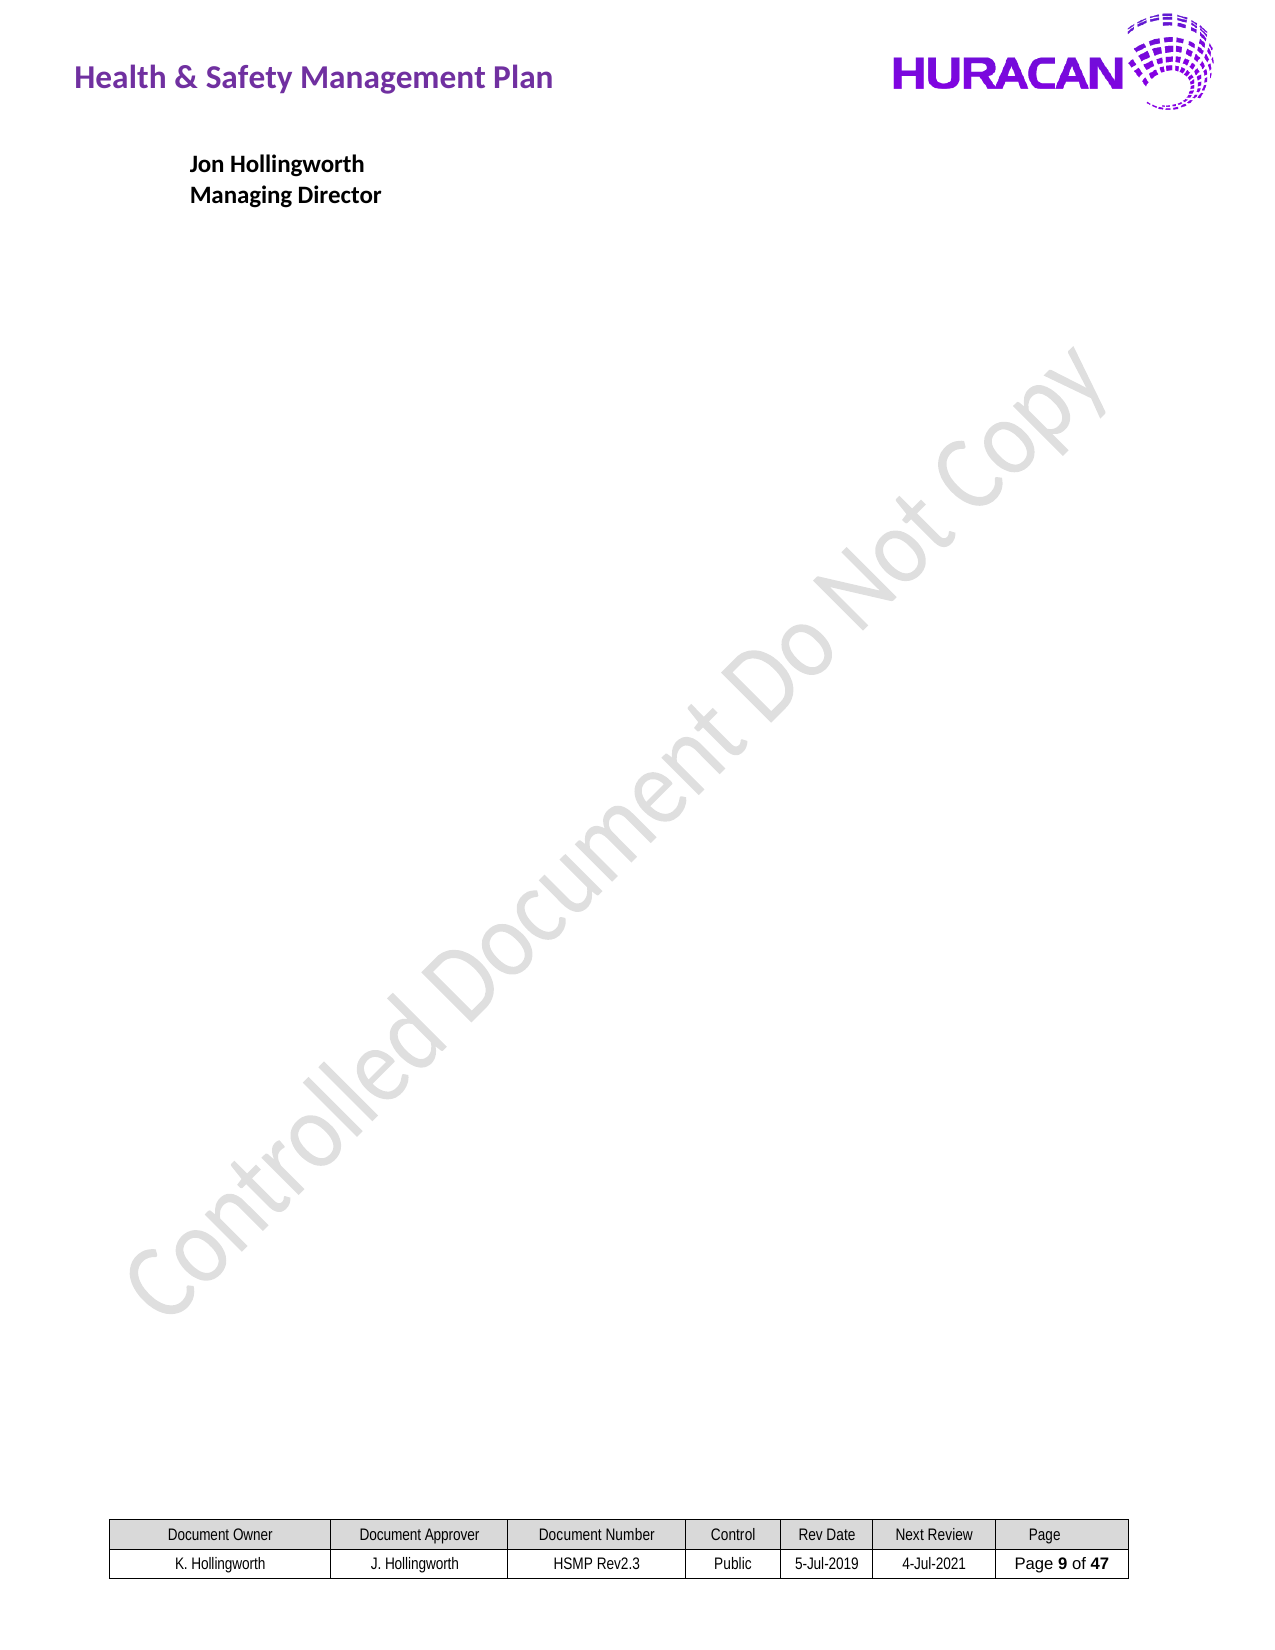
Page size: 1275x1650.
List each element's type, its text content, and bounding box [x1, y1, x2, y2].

picture [893, 13, 1214, 110]
text Jon Hollingworth [189, 148, 1135, 178]
text Managing Director [189, 179, 1135, 210]
